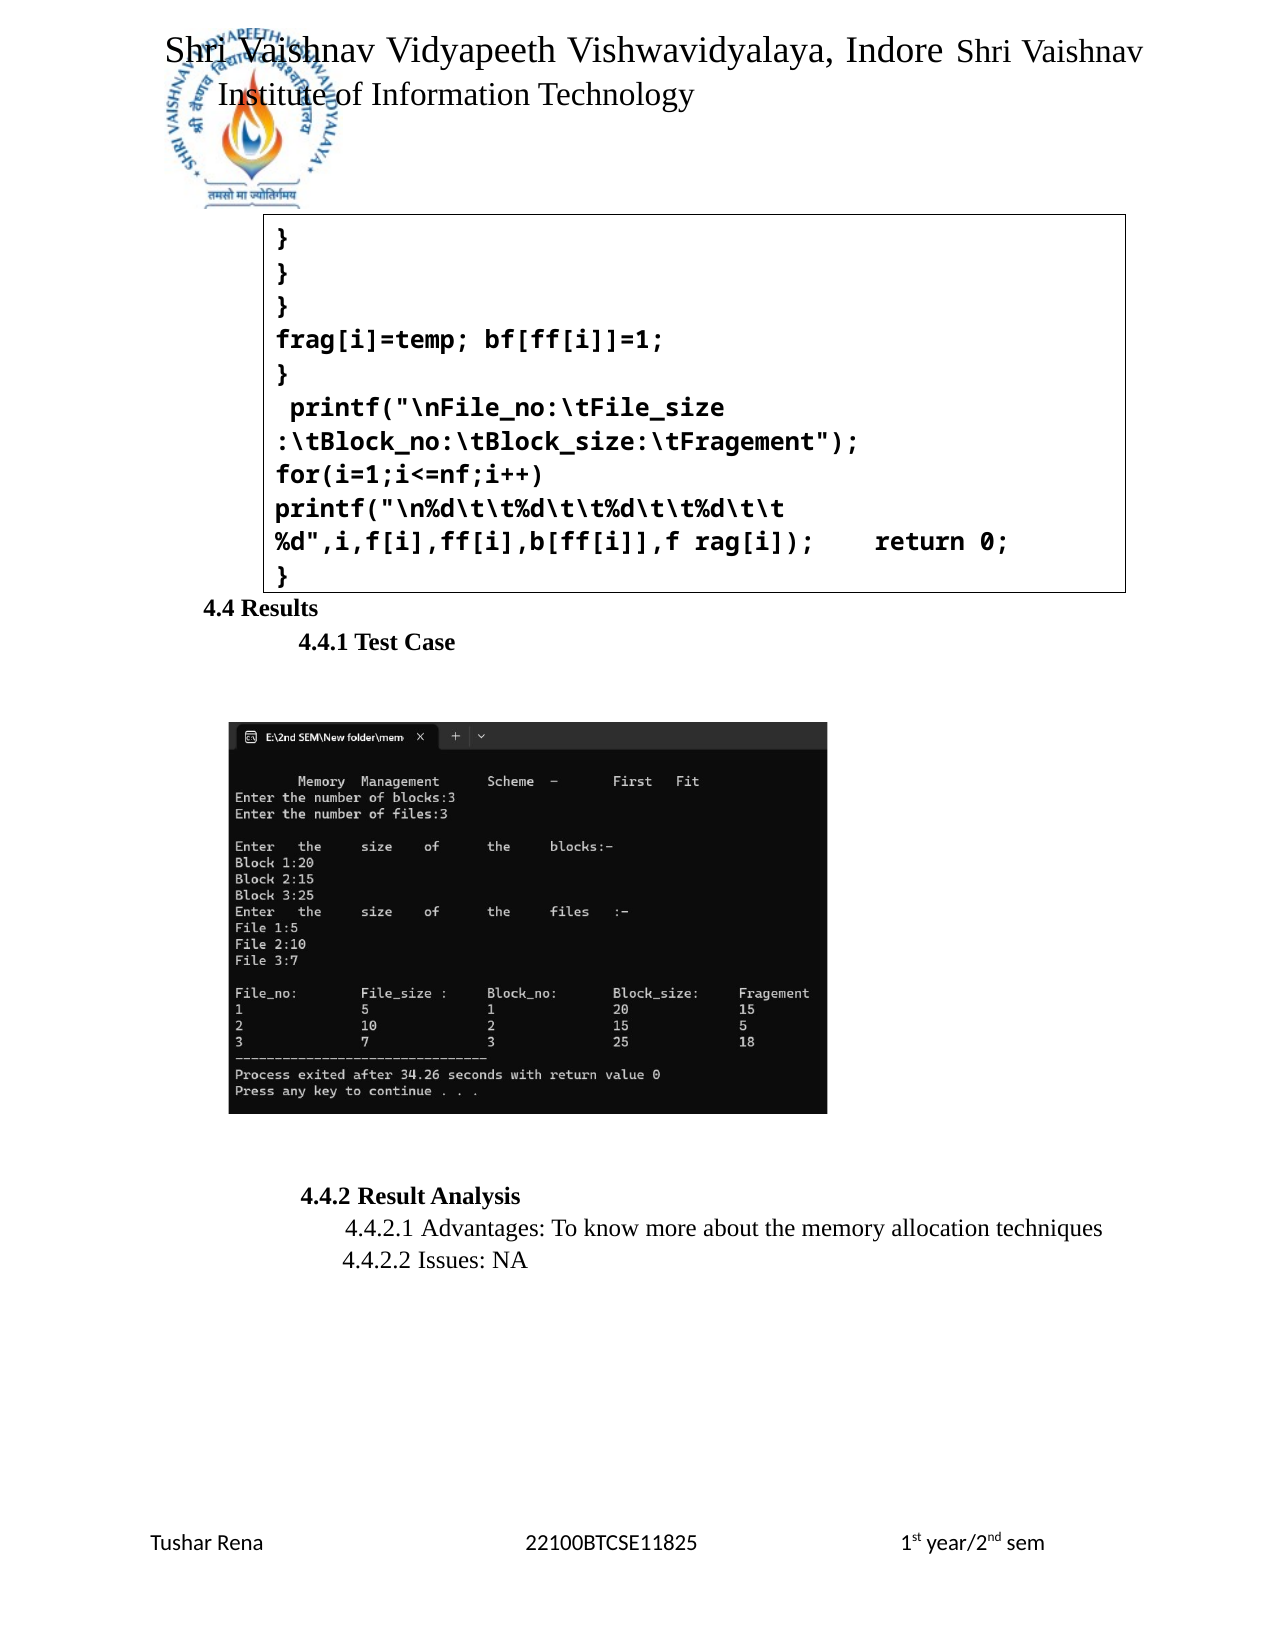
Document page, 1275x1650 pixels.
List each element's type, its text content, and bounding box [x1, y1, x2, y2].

picture [339, 91, 343, 104]
text 4.4.2.2 Issues: NA [342, 1246, 1127, 1274]
subtitle 4.4.2 Result Analysis [300, 1181, 892, 1210]
subtitle 4.4 Results [148, 593, 1127, 622]
subtitle 4.4.1 Test Case [148, 627, 1127, 655]
text 4.4.2.1 Advantages: To know more about the memory allocation techniques [150, 1213, 1103, 1241]
picture [164, 28, 343, 209]
picture [228, 722, 828, 1114]
